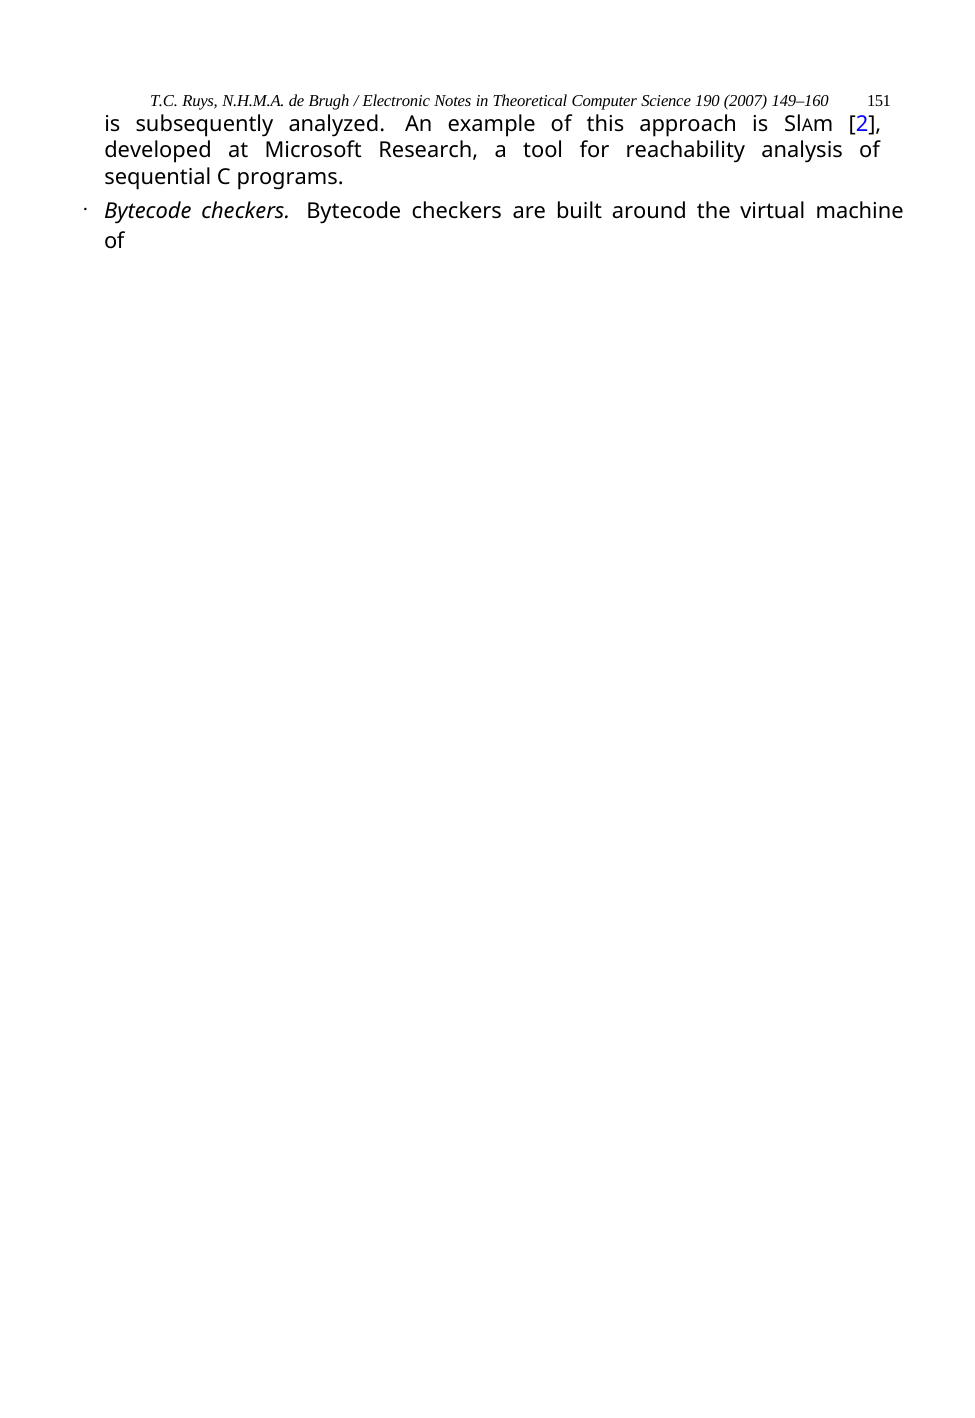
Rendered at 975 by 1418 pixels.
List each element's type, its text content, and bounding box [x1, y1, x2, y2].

list Bytecode checkers. Bytecode checkers are built around the virtual machine of [83, 195, 904, 255]
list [83, 110, 881, 191]
